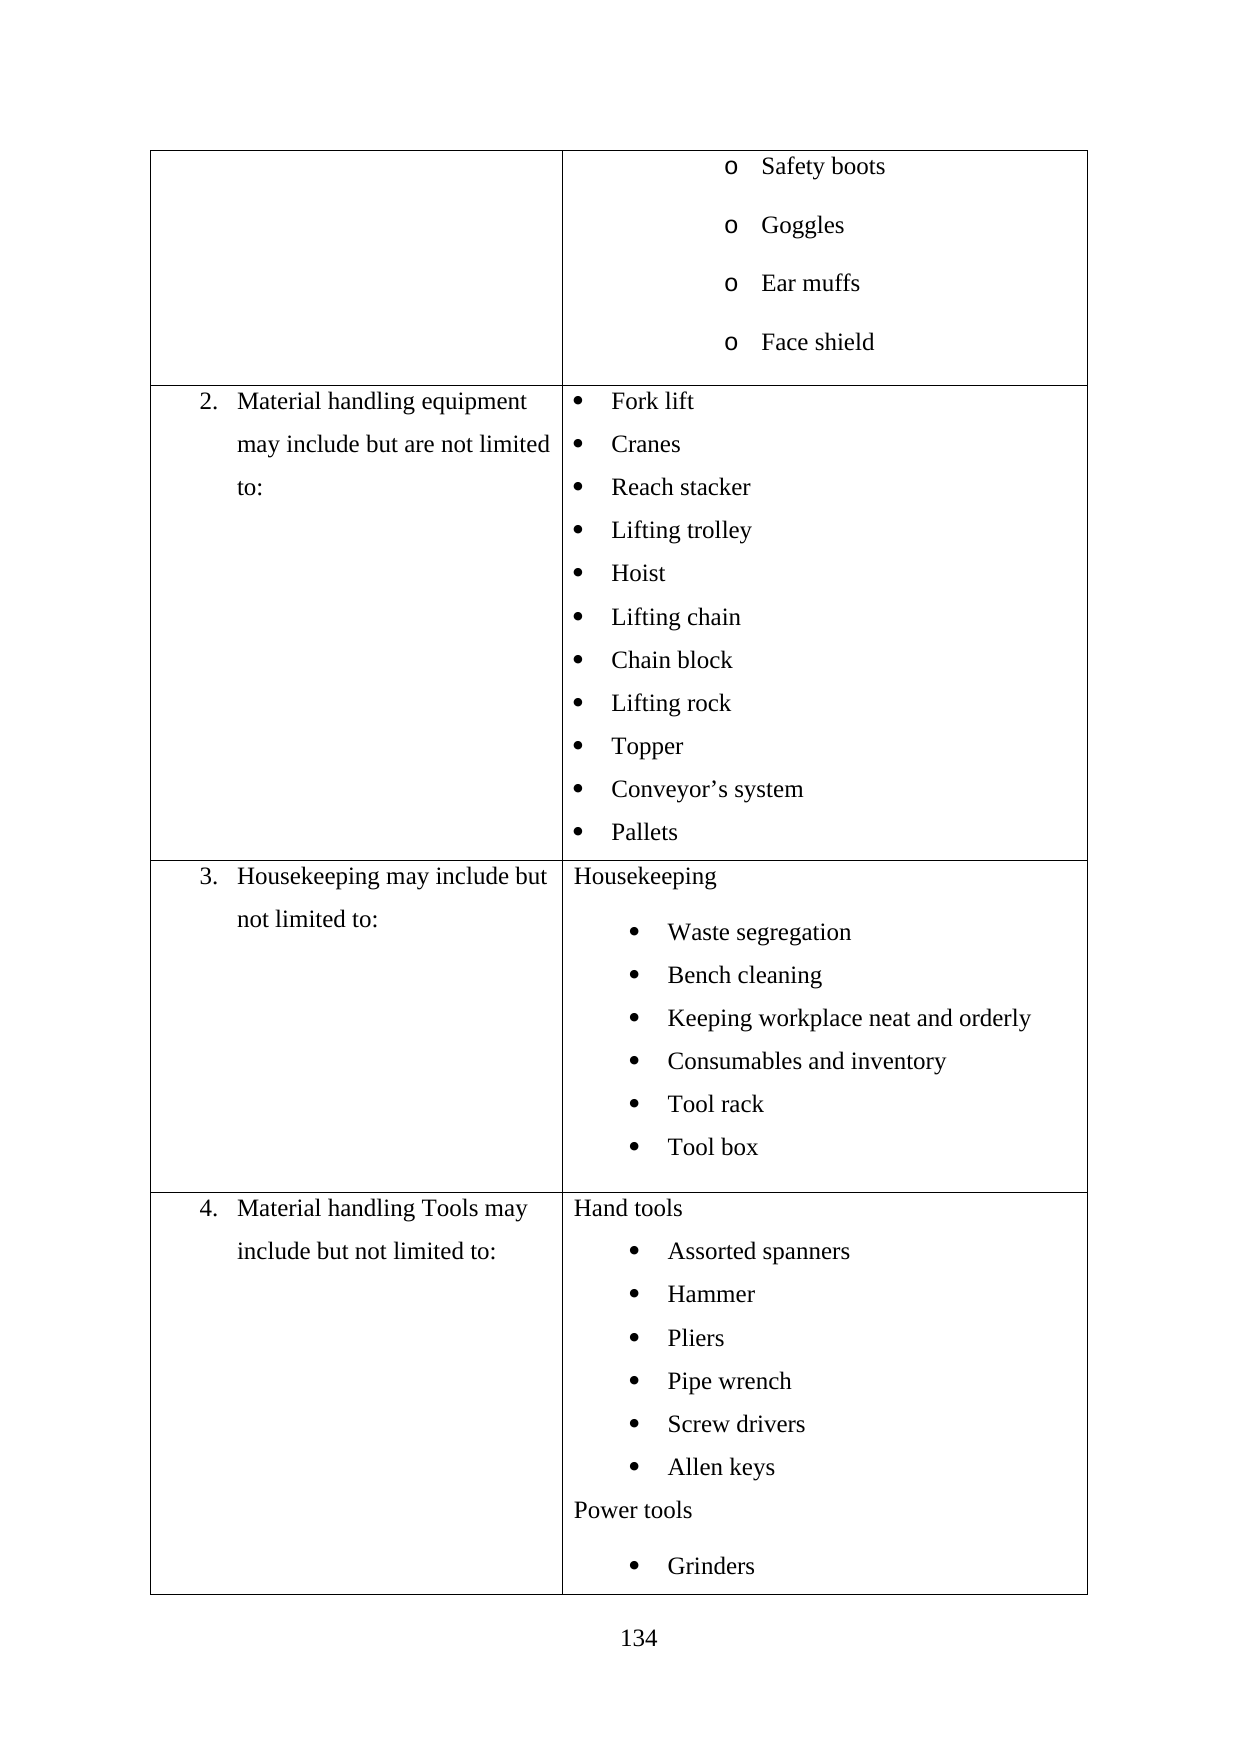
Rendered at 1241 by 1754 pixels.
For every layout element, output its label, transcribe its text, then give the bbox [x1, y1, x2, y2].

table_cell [563, 1193, 1087, 1594]
table_cell Housekeeping may include but not limited to: [151, 861, 562, 1192]
table_cell Fork lift Cranes Reach stacker Lifting trolley Hoist Lifting chain Chain block Lifting rock Topper Conveyor’s system Pallets [563, 386, 1087, 860]
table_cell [151, 1193, 562, 1594]
table_cell Material handling equipment may include but are not limited to: [151, 386, 562, 860]
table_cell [151, 151, 562, 385]
table_cell Housekeeping Waste segregation Bench cleaning Keeping workplace neat and orderly Consumables and inventory Tool rack Tool box [563, 861, 1087, 1192]
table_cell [563, 151, 1087, 385]
